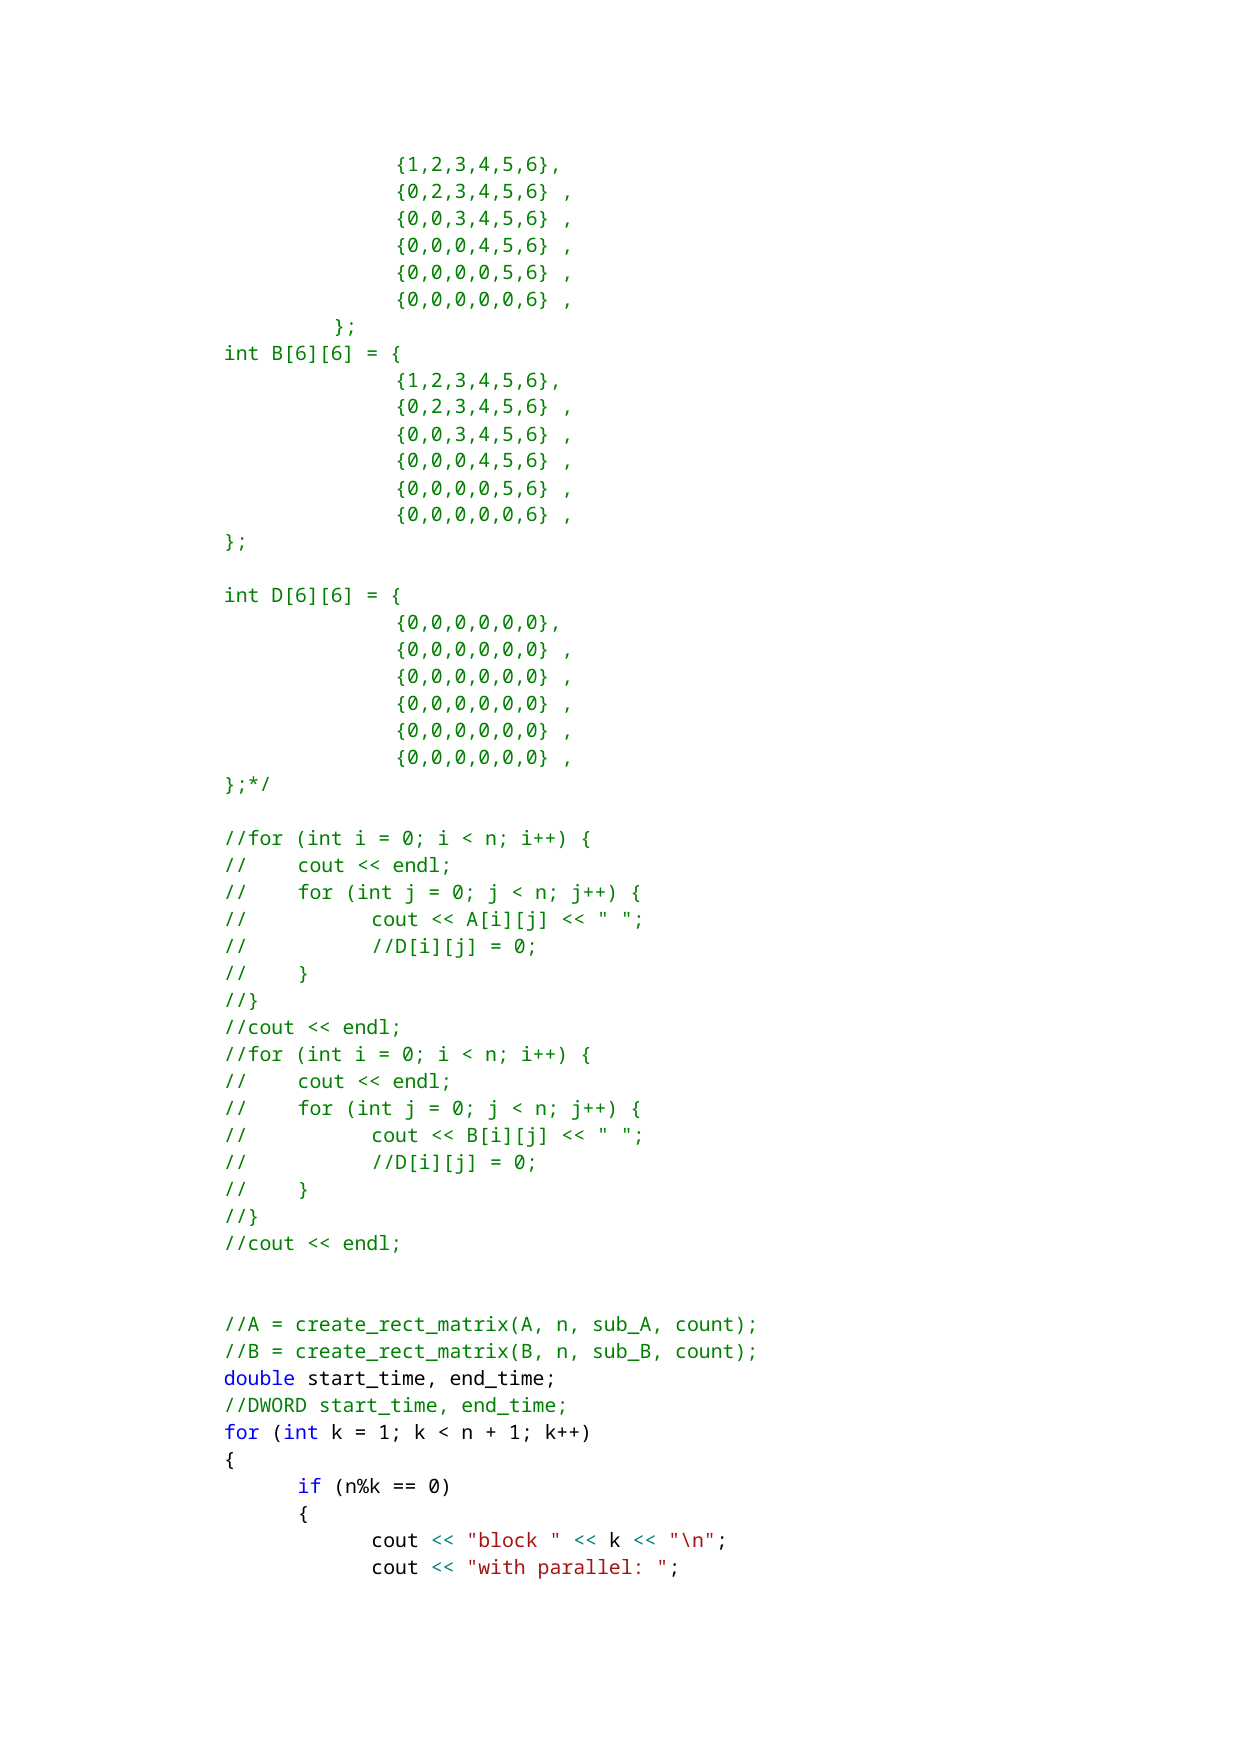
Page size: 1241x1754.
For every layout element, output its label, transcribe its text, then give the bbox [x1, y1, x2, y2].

text //for (int i = 0; i < n; i++) { [150, 1040, 1090, 1067]
text // for (int j = 0; j < n; j++) { [150, 1094, 1090, 1121]
text };*/ [150, 771, 1090, 797]
text {0,0,0,0,0,0} , [150, 636, 1090, 663]
text // for (int j = 0; j < n; j++) { [150, 878, 1090, 905]
text if (n%k == 0) [150, 1472, 1090, 1499]
text {0,0,0,0,0,6} , [150, 501, 1090, 528]
text {0,0,3,4,5,6} , [150, 204, 1090, 231]
text {0,2,3,4,5,6} , [150, 393, 1090, 420]
text { [150, 1445, 1090, 1472]
text {0,0,0,0,0,6} , [150, 285, 1090, 312]
text {0,0,0,0,0,0} , [150, 743, 1090, 771]
text // cout << endl; [150, 1067, 1090, 1094]
text double start_time, end_time; [150, 1364, 1090, 1391]
text {0,0,0,0,5,6} , [150, 474, 1090, 501]
text // } [150, 959, 1090, 986]
text int B[6][6] = { [150, 339, 1090, 366]
text for (int k = 1; k < n + 1; k++) [150, 1418, 1090, 1445]
text {0,0,0,0,0,0} , [150, 689, 1090, 717]
text // cout << endl; [150, 851, 1090, 878]
text //for (int i = 0; i < n; i++) { [150, 824, 1090, 851]
text // cout << B[i][j] << " "; [150, 1121, 1090, 1148]
text {1,2,3,4,5,6}, [150, 366, 1090, 393]
text // } [150, 1175, 1090, 1202]
text // cout << A[i][j] << " "; [150, 905, 1090, 932]
text }; [150, 312, 1090, 339]
text {0,0,0,4,5,6} , [150, 447, 1090, 474]
text {0,0,0,0,5,6} , [150, 258, 1090, 285]
text //A = create_rect_matrix(A, n, sub_A, count); [150, 1310, 1090, 1337]
text {0,0,0,0,0,0} , [150, 663, 1090, 689]
text //DWORD start_time, end_time; [150, 1391, 1090, 1418]
text // //D[i][j] = 0; [150, 1148, 1090, 1175]
text {0,0,0,4,5,6} , [150, 231, 1090, 258]
text {0,2,3,4,5,6} , [150, 177, 1090, 204]
text {0,0,3,4,5,6} , [150, 420, 1090, 447]
text int D[6][6] = { [150, 582, 1090, 609]
text {0,0,0,0,0,0} , [150, 717, 1090, 743]
text // //D[i][j] = 0; [150, 932, 1090, 959]
text cout << "block " << k << "\n"; [150, 1526, 1090, 1553]
text {1,2,3,4,5,6}, [150, 150, 1090, 177]
text //} [150, 986, 1090, 1013]
text cout << "with parallel: "; [150, 1553, 1090, 1580]
text { [150, 1499, 1090, 1526]
text }; [150, 528, 1090, 555]
text //} [150, 1202, 1090, 1229]
text //B = create_rect_matrix(B, n, sub_B, count); [150, 1337, 1090, 1364]
text //cout << endl; [150, 1013, 1090, 1040]
text {0,0,0,0,0,0}, [150, 609, 1090, 636]
text //cout << endl; [150, 1229, 1090, 1256]
